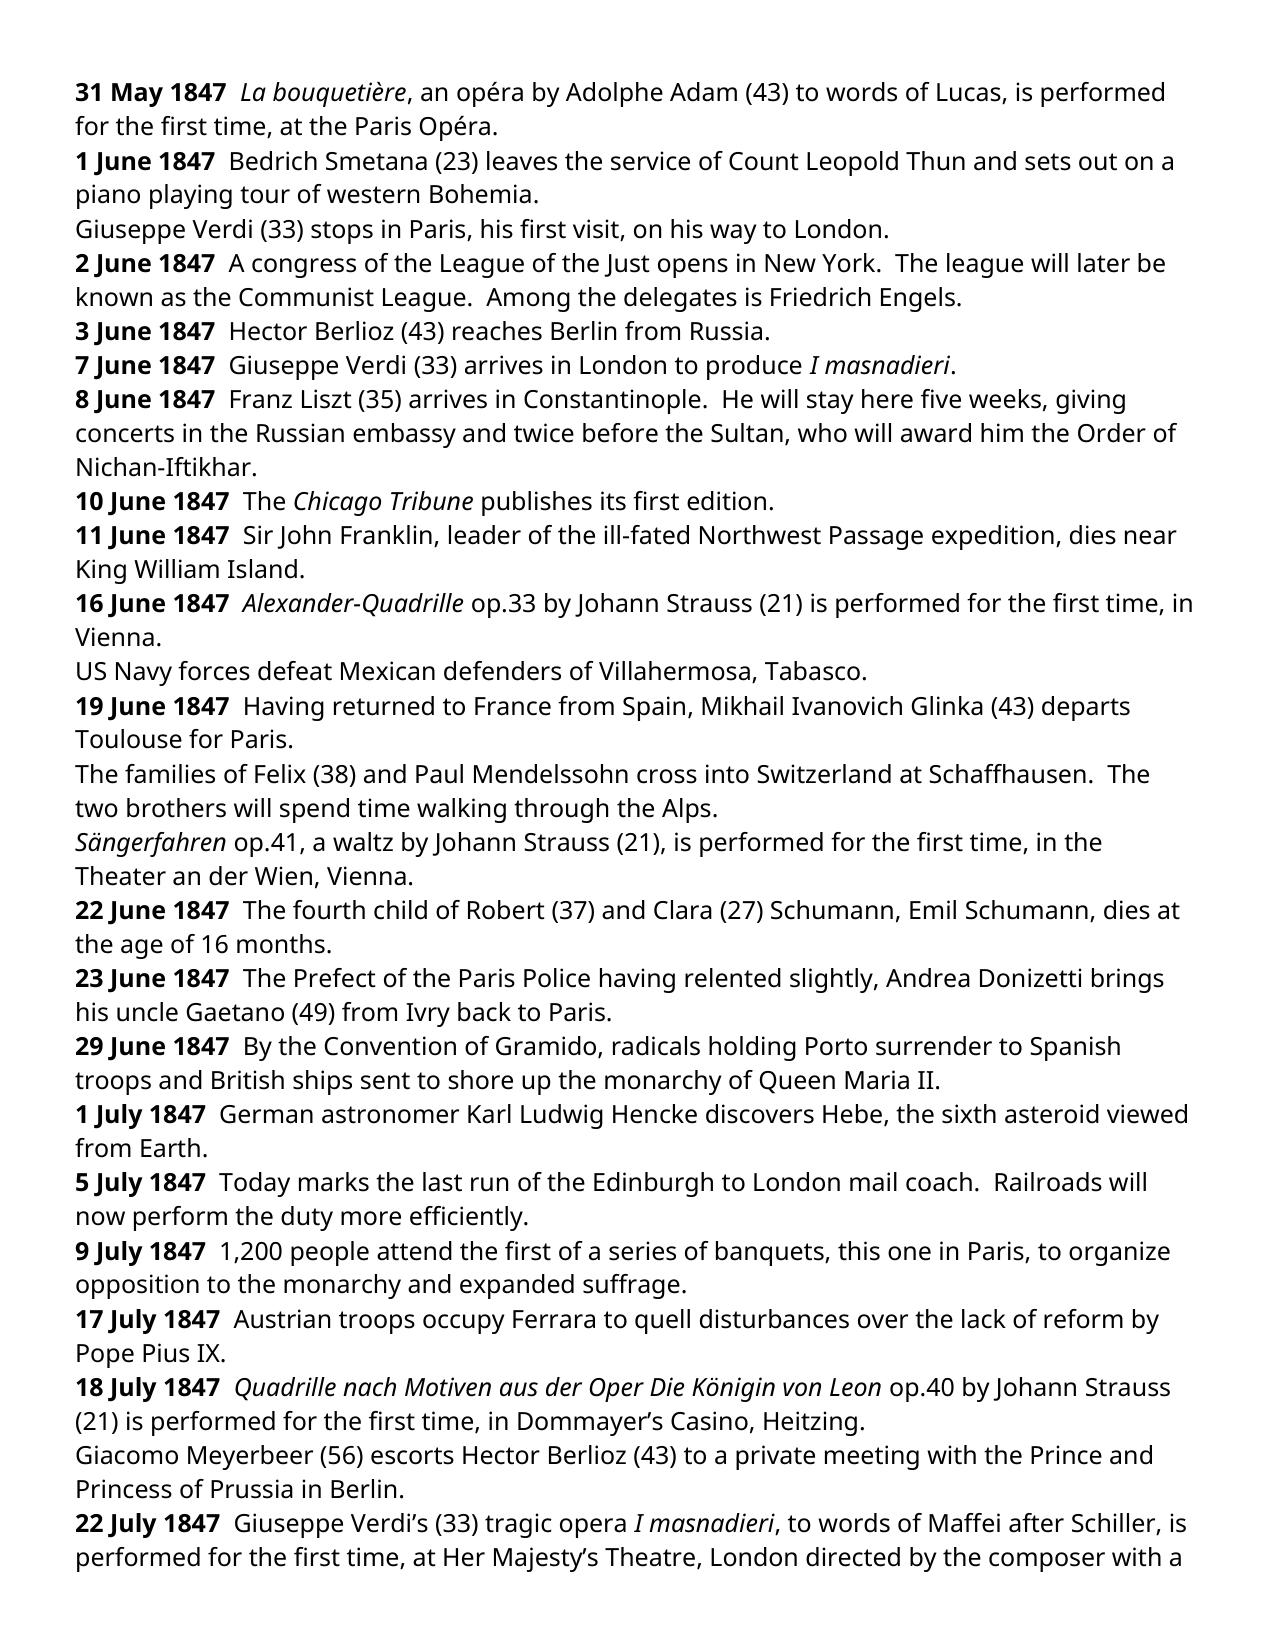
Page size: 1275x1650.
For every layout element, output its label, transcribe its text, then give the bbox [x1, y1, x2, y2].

text 23 June 1847 The Prefect of the Paris Police having relented slightly, Andrea Donizetti brings his uncle Gaetano (49) from Ivry back to Paris. [75, 961, 1200, 1029]
text 11 June 1847 Sir John Franklin, leader of the ill-fated Northwest Passage expedition, dies near King William Island. [75, 518, 1200, 586]
text 31 May 1847 La bouquetière, an opéra by Adolphe Adam (43) to words of Lucas, is performed for the first time, at the Paris Opéra. [75, 75, 1200, 143]
text The families of Felix (38) and Paul Mendelssohn cross into Switzerland at Schaffhausen. The two brothers will spend time walking through the Alps. [75, 756, 1200, 824]
text Sängerfahren op.41, a waltz by Johann Strauss (21), is performed for the first time, in the Theater an der Wien, Vienna. [75, 824, 1200, 892]
text 9 July 1847 1,200 people attend the first of a series of banquets, this one in Paris, to organize opposition to the monarchy and expanded suffrage. [75, 1233, 1200, 1301]
text 22 June 1847 The fourth child of Robert (37) and Clara (27) Schumann, Emil Schumann, dies at the age of 16 months. [75, 892, 1200, 961]
text Giuseppe Verdi (33) stops in Paris, his first visit, on his way to London. [75, 211, 1200, 245]
text US Navy forces defeat Mexican defenders of Villahermosa, Tabasco. [75, 654, 1200, 688]
text 3 June 1847 Hector Berlioz (43) reaches Berlin from Russia. [75, 313, 1200, 347]
text 19 June 1847 Having returned to France from Spain, Mikhail Ivanovich Glinka (43) departs Toulouse for Paris. [75, 688, 1200, 756]
text 2 June 1847 A congress of the League of the Just opens in New York. The league will later be known as the Communist League. Among the delegates is Friedrich Engels. [75, 245, 1200, 313]
text 5 July 1847 Today marks the last run of the Edinburgh to London mail coach. Railroads will now perform the duty more efficiently. [75, 1165, 1200, 1233]
text 7 June 1847 Giuseppe Verdi (33) arrives in London to produce I masnadieri. [75, 347, 1200, 382]
text Giacomo Meyerbeer (56) escorts Hector Berlioz (43) to a private meeting with the Prince and Princess of Prussia in Berlin. [75, 1437, 1200, 1506]
text 29 June 1847 By the Convention of Gramido, radicals holding Porto surrender to Spanish troops and British ships sent to shore up the monarchy of Queen Maria II. [75, 1029, 1200, 1097]
text 18 July 1847 Quadrille nach Motiven aus der Oper Die Königin von Leon op.40 by Johann Strauss (21) is performed for the first time, in Dommayer’s Casino, Heitzing. [75, 1369, 1200, 1437]
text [75, 1506, 1200, 1574]
text 16 June 1847 Alexander-Quadrille op.33 by Johann Strauss (21) is performed for the first time, in Vienna. [75, 586, 1200, 654]
text 17 July 1847 Austrian troops occupy Ferrara to quell disturbances over the lack of reform by Pope Pius IX. [75, 1301, 1200, 1369]
text 1 June 1847 Bedrich Smetana (23) leaves the service of Count Leopold Thun and sets out on a piano playing tour of western Bohemia. [75, 143, 1200, 211]
text 10 June 1847 The Chicago Tribune publishes its first edition. [75, 484, 1200, 518]
text 1 July 1847 German astronomer Karl Ludwig Hencke discovers Hebe, the sixth asteroid viewed from Earth. [75, 1097, 1200, 1165]
text 8 June 1847 Franz Liszt (35) arrives in Constantinople. He will stay here five weeks, giving concerts in the Russian embassy and twice before the Sultan, who will award him the Order of Nichan-Iftikhar. [75, 382, 1200, 484]
